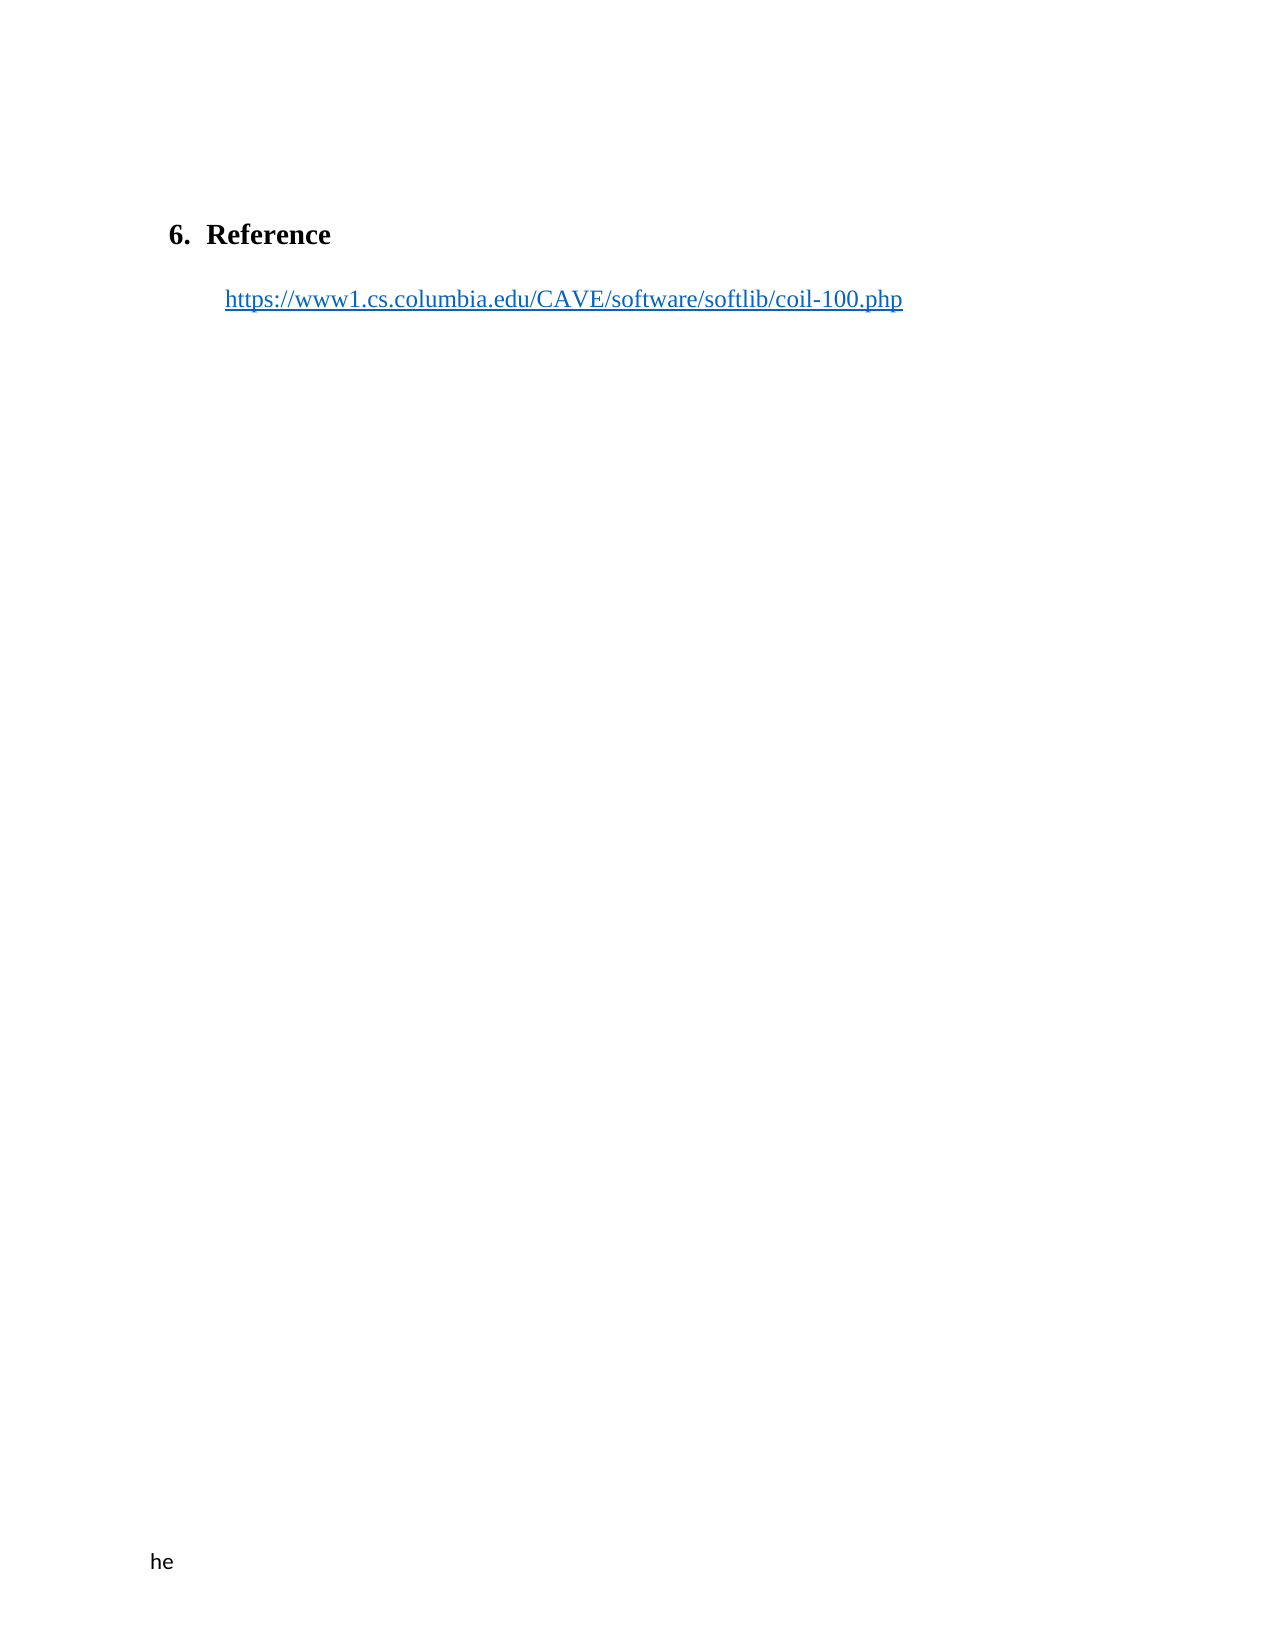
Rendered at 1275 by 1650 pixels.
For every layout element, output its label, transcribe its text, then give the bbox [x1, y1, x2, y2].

list Reference [169, 217, 1125, 251]
list https://www1.cs.columbia.edu/CAVE/software/softlib/coil-100.php [225, 284, 1125, 313]
